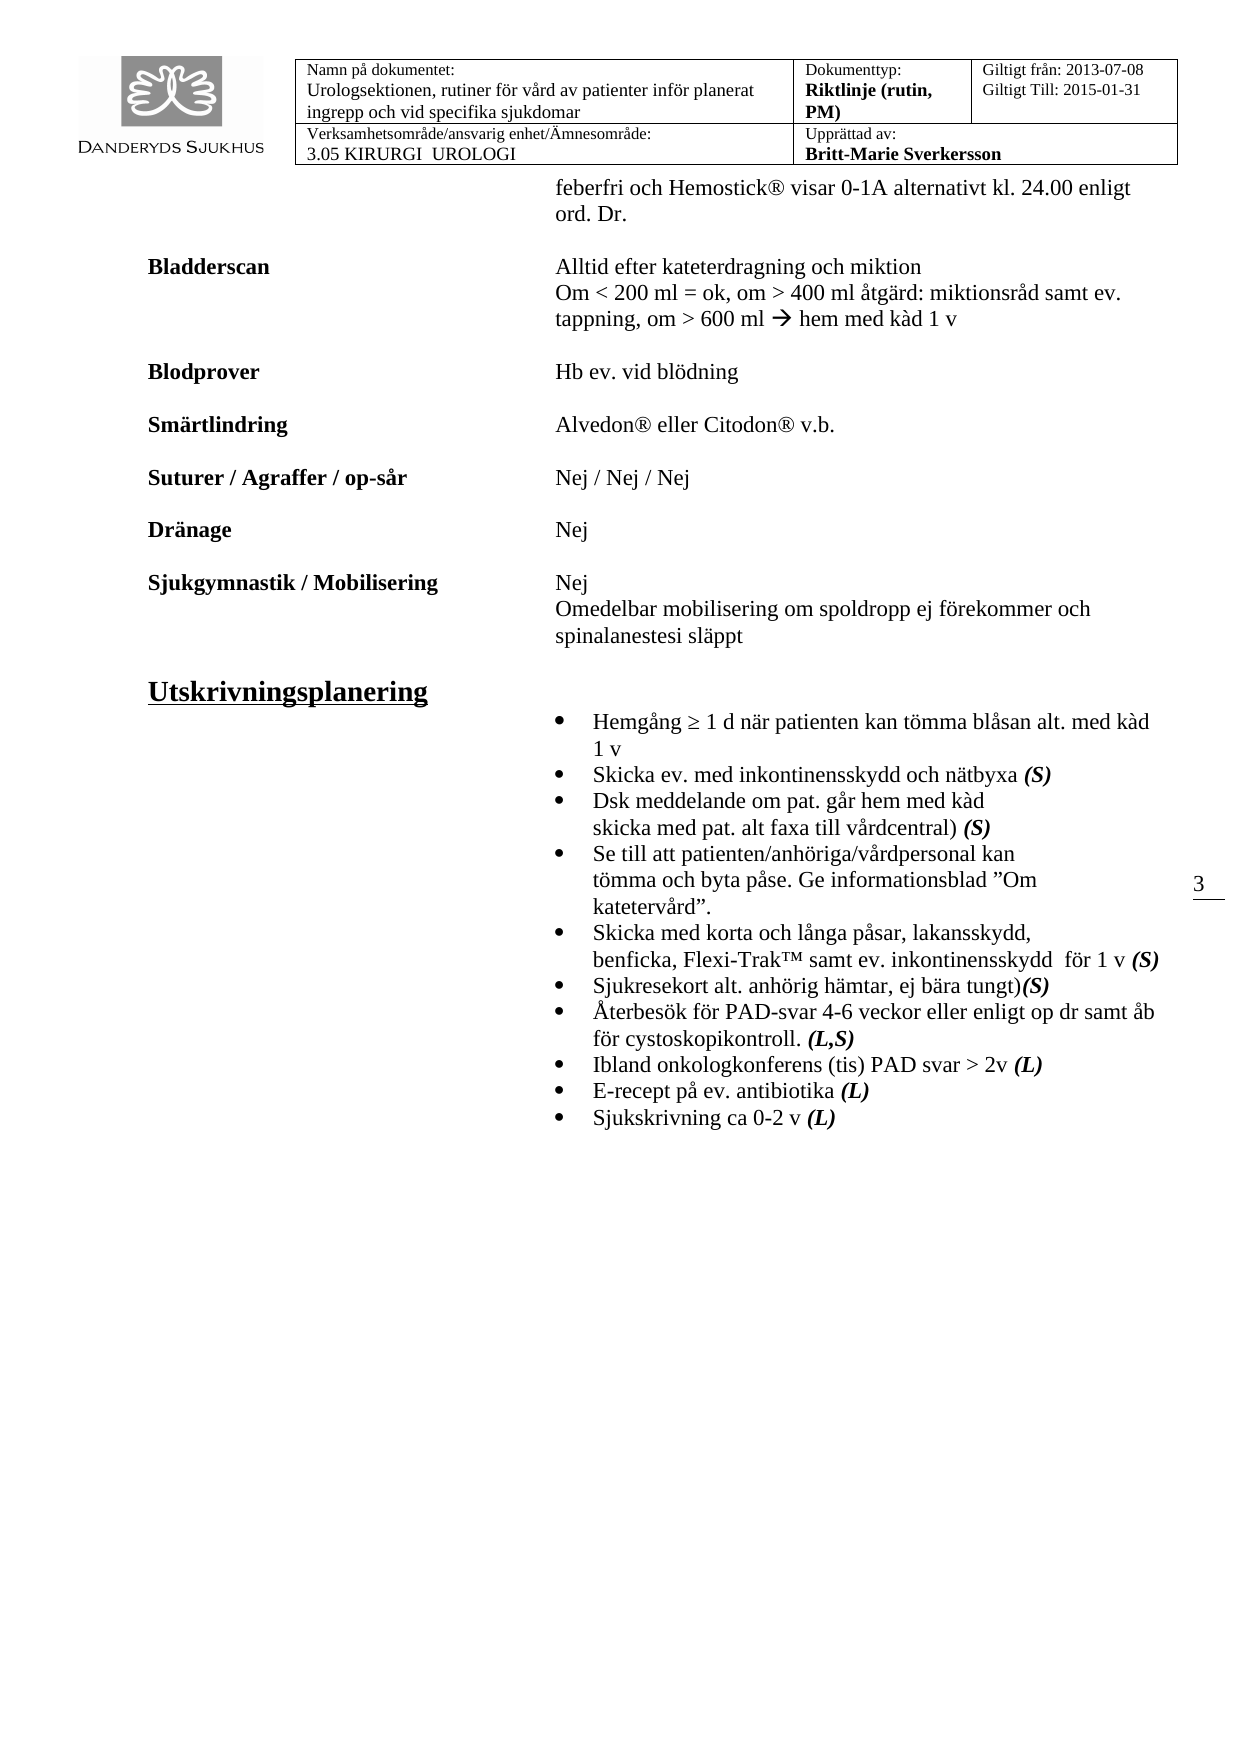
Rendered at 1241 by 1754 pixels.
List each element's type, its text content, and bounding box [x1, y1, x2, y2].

text tömma och byta påse. Ge informationsblad ”Om katetervård”. [593, 867, 1162, 919]
text Smärtlindring Alvedon® eller Citodon® v.b. [148, 411, 1162, 437]
list Skicka ev. med inkontinensskydd och nätbyxa (S) [555, 761, 1162, 787]
list Sjukskrivning ca 0-2 v (L) [555, 1104, 1162, 1130]
picture [78, 56, 264, 153]
text Suturer / Agraffer / op-sår Nej / Nej / Nej [148, 464, 1162, 490]
text Utskrivningsplanering [148, 674, 1162, 708]
list Återbesök för PAD-svar 4-6 veckor eller enligt op dr samt åb för cystoskopikontroll. (L,S) [555, 998, 1162, 1051]
list Hemgång ≥ 1 d när patienten kan tömma blåsan alt. med kàd 1 v [555, 708, 1162, 761]
list Se till att patienten/anhöriga/vårdpersonal kan [555, 840, 1162, 867]
text Sjukgymnastik / Mobilisering Nej [148, 569, 1162, 595]
text Bladderscan Alltid efter kateterdragning och miktion [148, 253, 1162, 279]
list Dsk meddelande om pat. går hem med kàd skicka med pat. alt faxa till vårdcentral) (S) [555, 787, 1162, 840]
text Blodprover Hb ev. vid blödning [148, 358, 1162, 384]
list E-recept på ev. antibiotika (L) [555, 1077, 1162, 1104]
text benficka, Flexi-Trak™ samt ev. inkontinensskydd för 1 v (S) [593, 946, 1162, 972]
text Om < 200 ml = ok, om > 400 ml åtgärd: miktionsråd samt ev. tappning, om > 600 ml hem med kàd 1 v [555, 279, 1162, 332]
list Skicka med korta och långa påsar, lakansskydd, [555, 919, 1162, 946]
text Dränage Nej [148, 516, 1162, 543]
text Omedelbar mobilisering om spoldropp ej förekommer och spinalanestesi släppt [555, 595, 1162, 648]
list Sjukresekort alt. anhörig hämtar, ej bära tungt)(S) [555, 972, 1162, 998]
list Ibland onkologkonferens (tis) PAD svar > 2v (L) [555, 1051, 1162, 1077]
